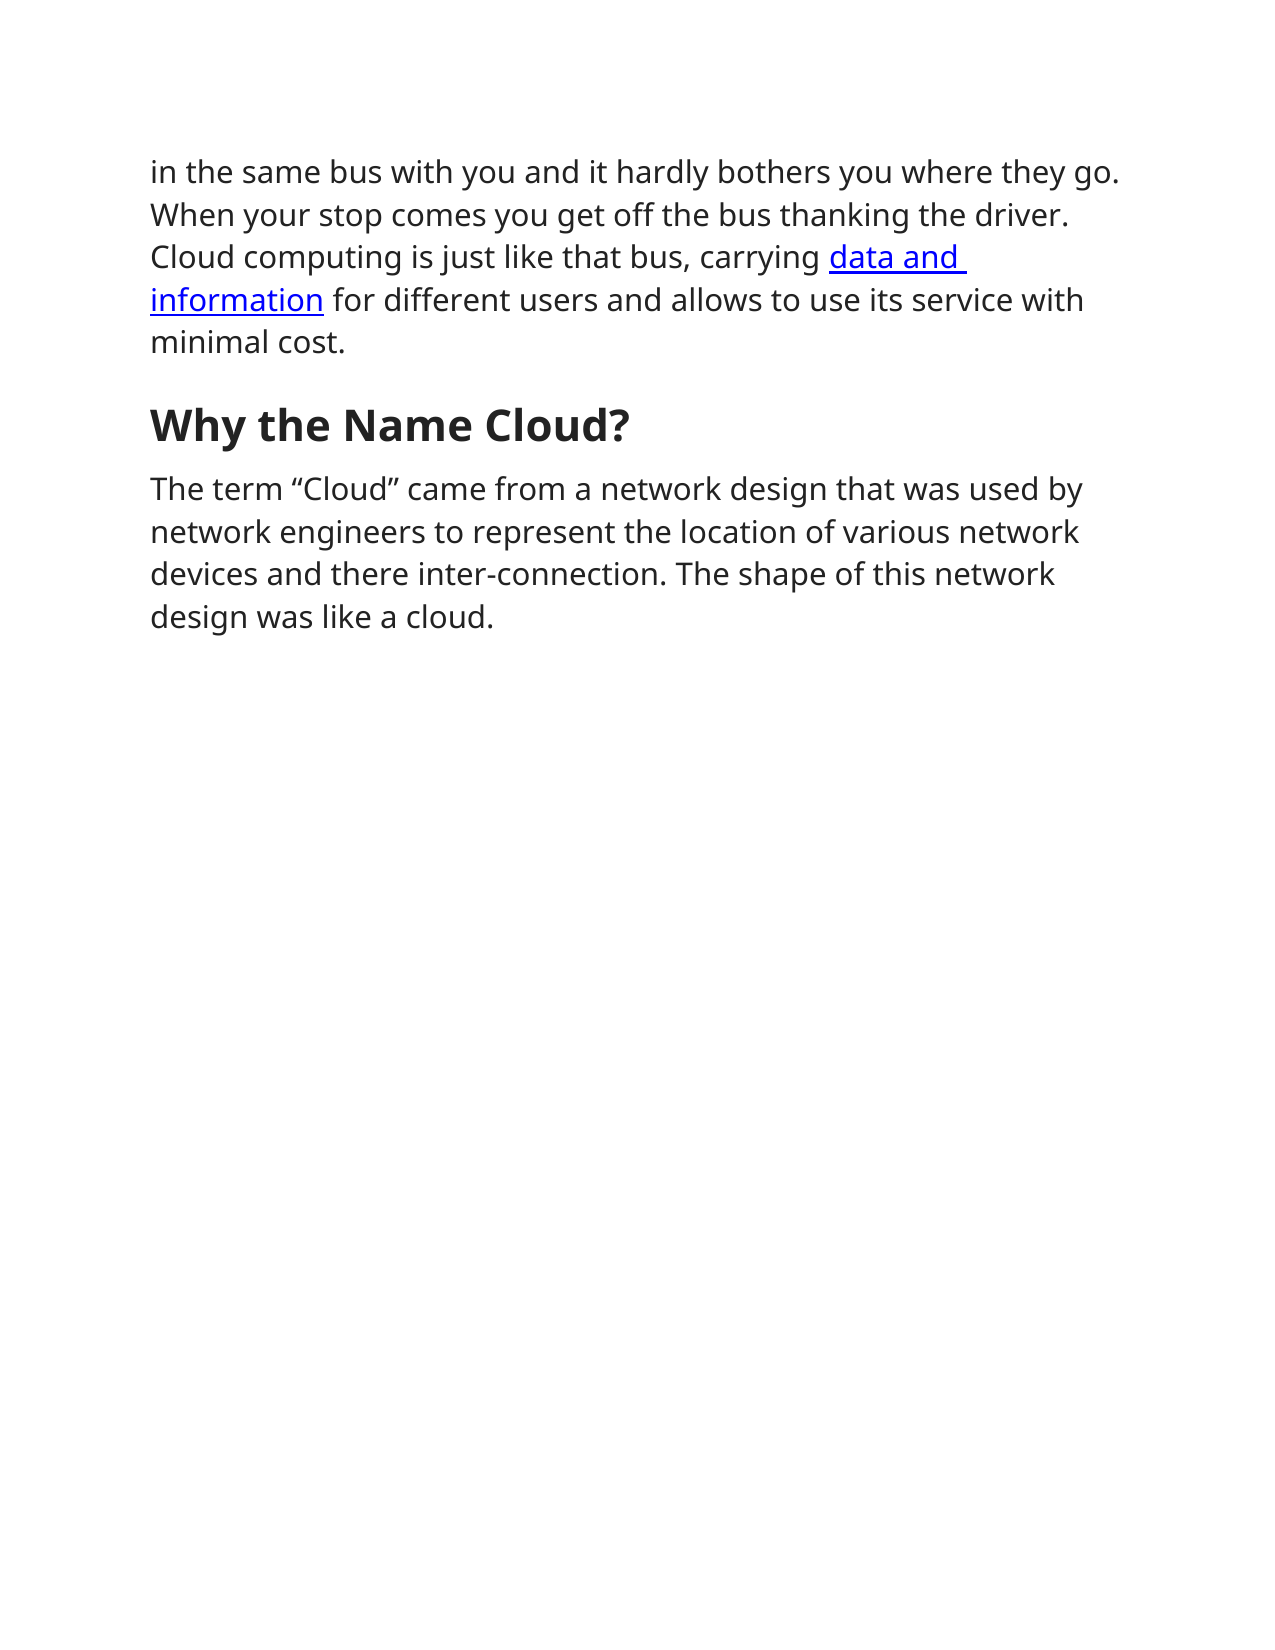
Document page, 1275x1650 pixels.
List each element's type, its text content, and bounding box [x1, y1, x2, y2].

text The term “Cloud” came from a network design that was used by network engineers to represent the location of various network devices and there inter-connection. The shape of this network design was like a cloud. [150, 467, 1125, 638]
subtitle Why the Name Cloud? [150, 392, 1125, 455]
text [150, 150, 1125, 363]
